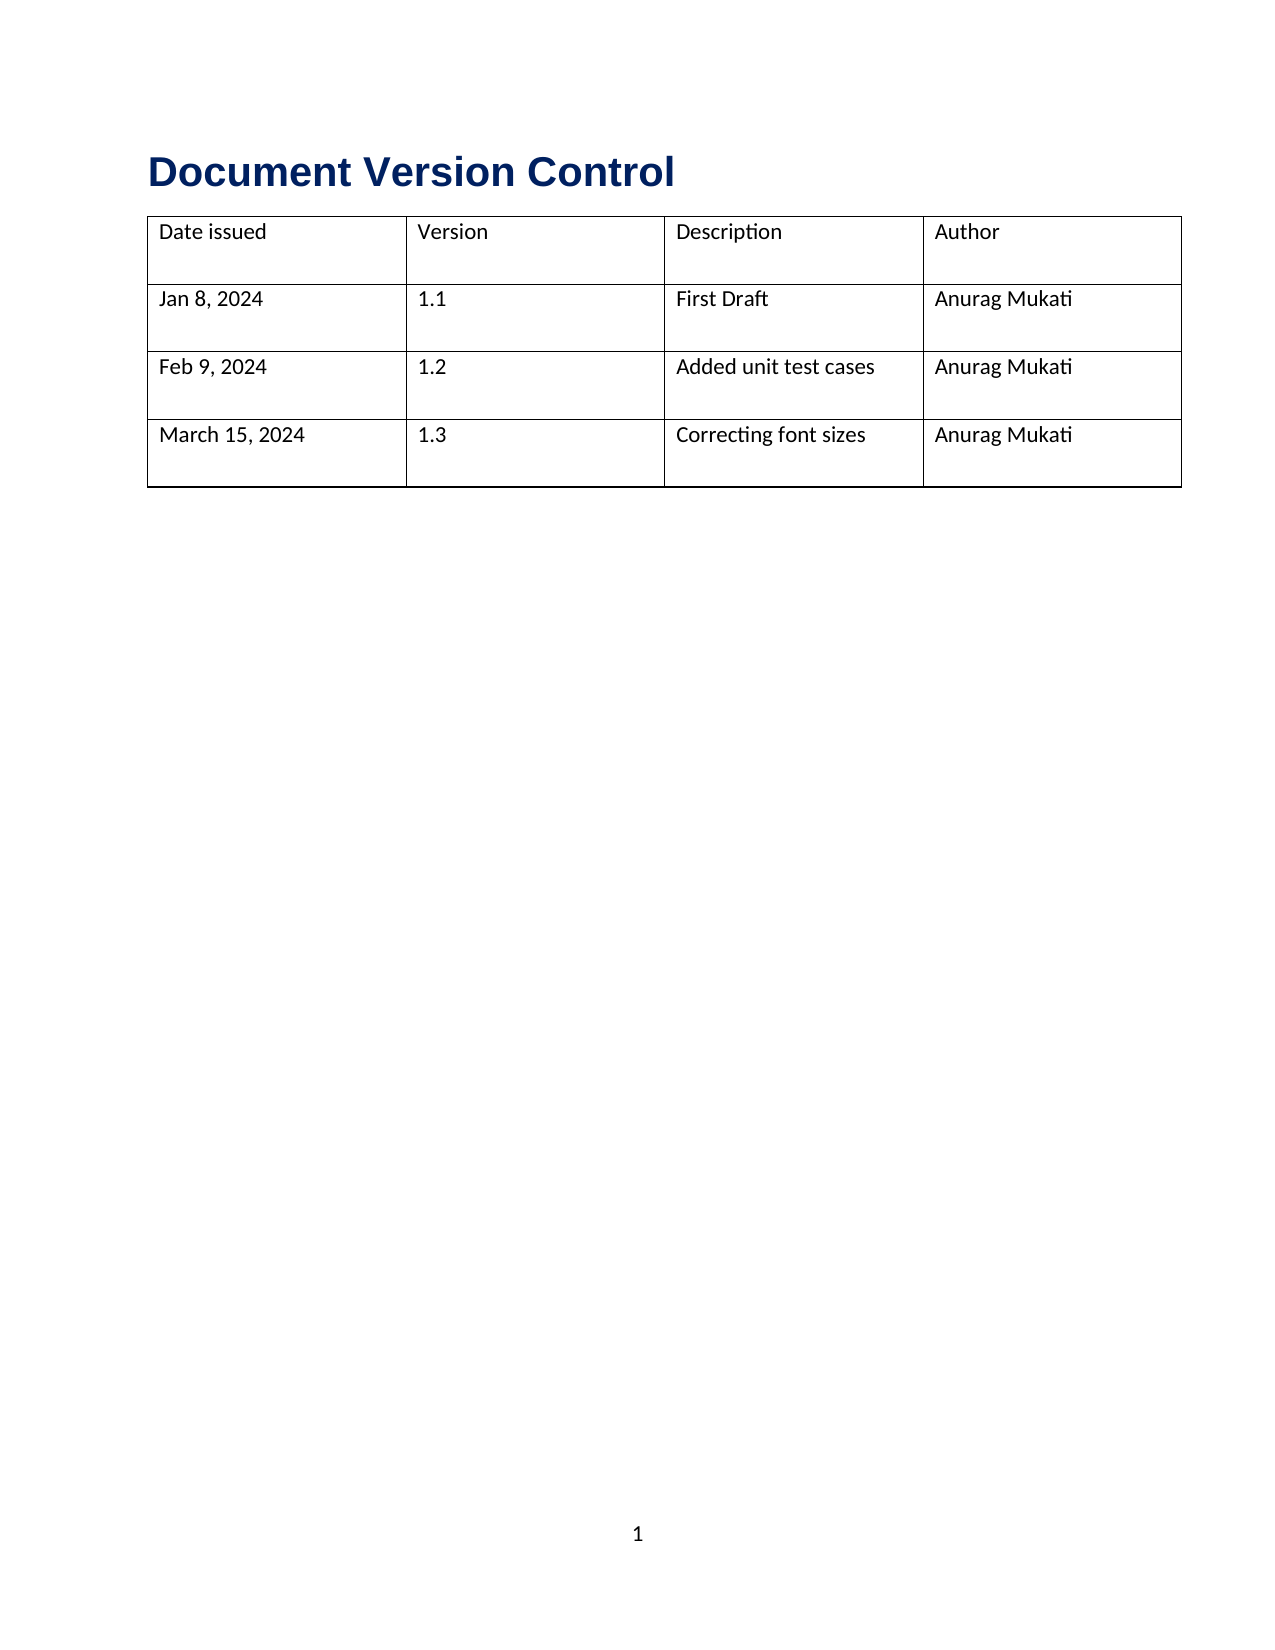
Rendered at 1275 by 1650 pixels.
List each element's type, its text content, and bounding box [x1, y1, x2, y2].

table_cell Added unit test cases [665, 352, 923, 419]
text Document Version Control [148, 148, 1127, 196]
table_header Version [407, 217, 664, 283]
table_cell 1.1 [407, 285, 664, 351]
table_cell March 15, 2024 [148, 420, 406, 486]
table_cell Feb 9, 2024 [148, 352, 406, 419]
table_cell Anurag Mukati [924, 420, 1181, 486]
table_cell First Draft [665, 285, 923, 351]
table_cell 1.2 [407, 352, 664, 419]
table_cell 1.3 [407, 420, 664, 486]
table_cell Anurag Mukati [924, 285, 1181, 351]
table_header Author [924, 217, 1181, 283]
table_header Date issued [148, 217, 406, 283]
table_cell Anurag Mukati [924, 352, 1181, 419]
table_cell Correcting font sizes [665, 420, 923, 486]
table_header Description [665, 217, 923, 283]
table_cell Jan 8, 2024 [148, 285, 406, 351]
